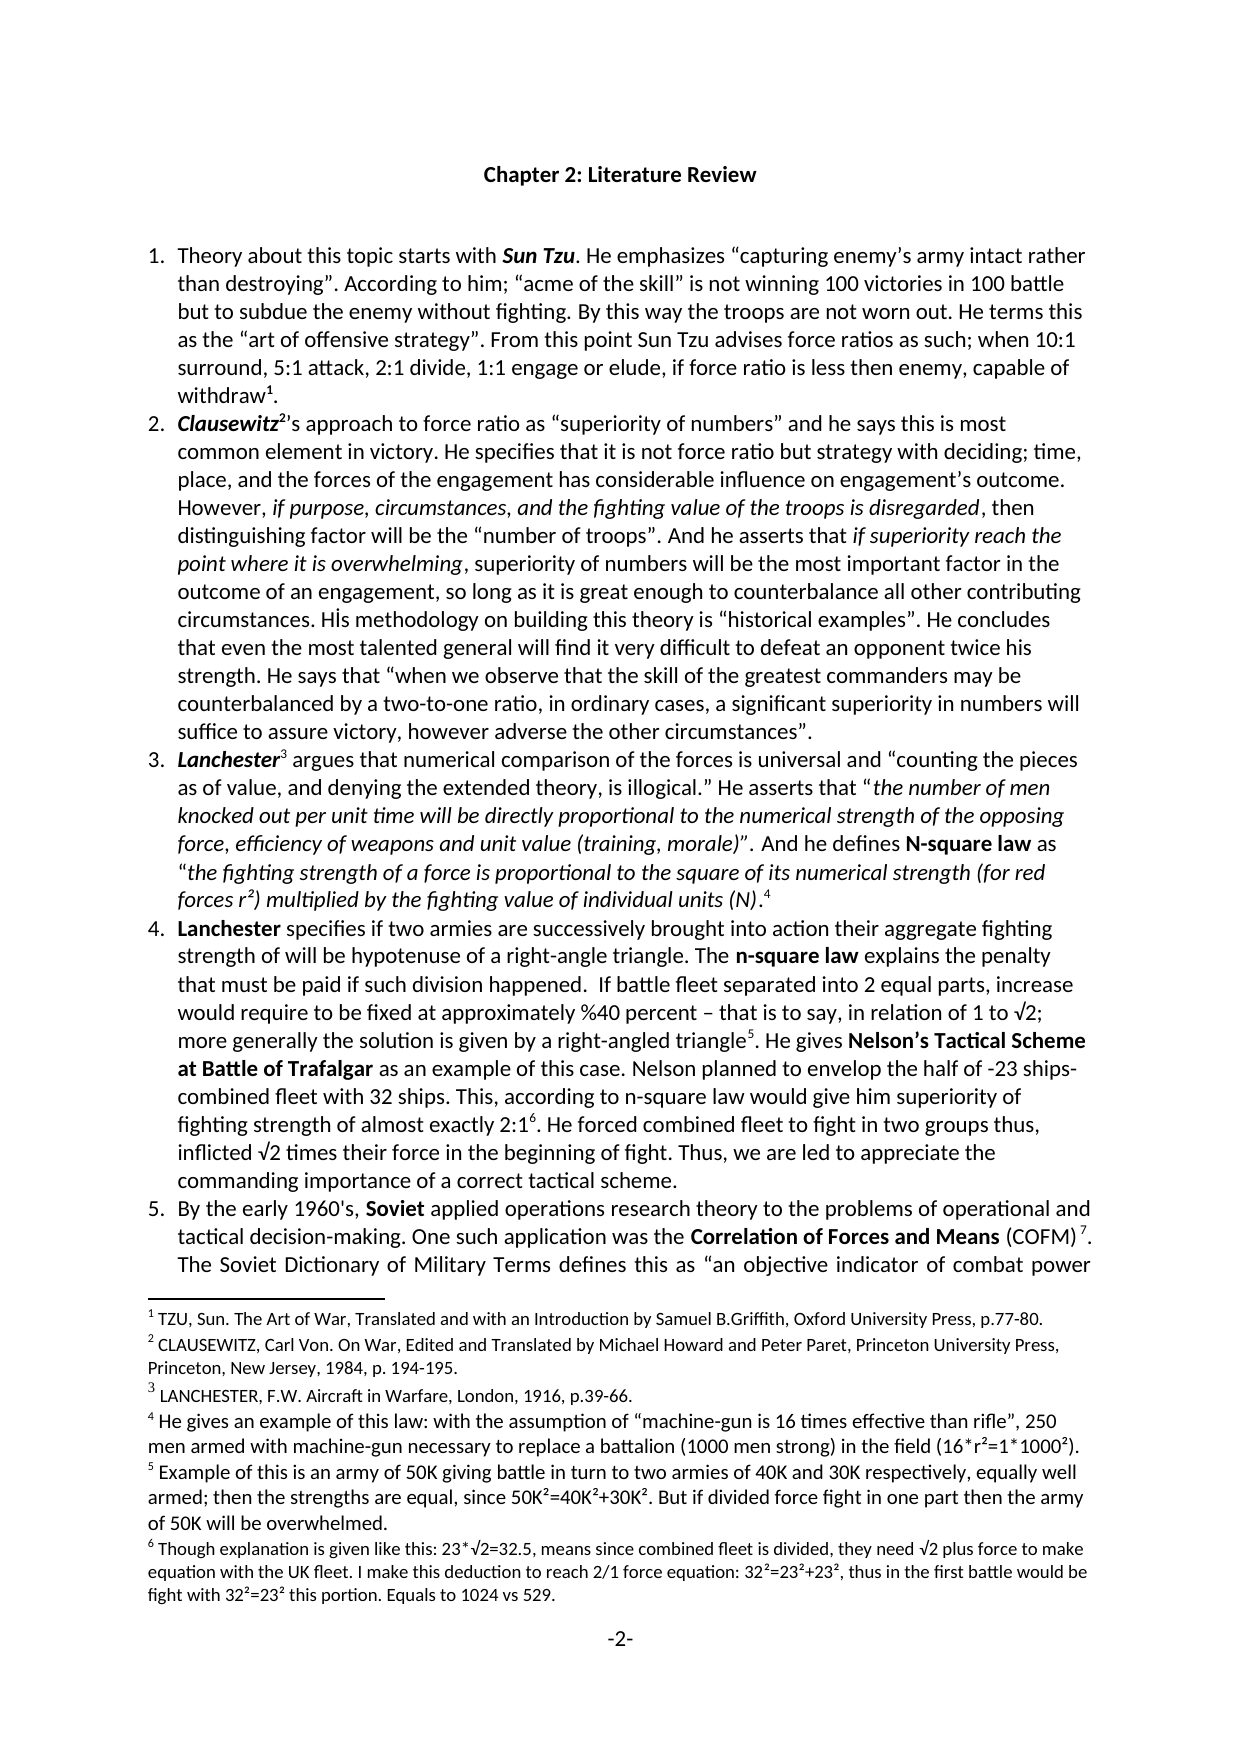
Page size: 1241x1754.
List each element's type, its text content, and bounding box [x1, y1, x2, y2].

list Theory about this topic starts with Sun Tzu. He emphasizes “capturing enemy’s army intact rather than destroying”. According to him; “acme of the skill” is not winning 100 victories in 100 battle but to subdue the enemy without fighting. By this way the troops are not worn out. He terms this as the “art of offensive strategy”. From this point Sun Tzu advises force ratios as such; when 10:1 surround, 5:1 attack, 2:1 divide, 1:1 engage or elude, if force ratio is less then enemy, capable of withdraw. [148, 241, 1093, 409]
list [148, 1194, 1093, 1278]
text Chapter 2: Literature Review [148, 160, 1093, 188]
list Lanchester argues that numerical comparison of the forces is universal and “counting the pieces as of value, and denying the extended theory, is illogical.” He asserts that “the number of men knocked out per unit time will be directly proportional to the numerical strength of the opposing force, efficiency of weapons and unit value (training, morale)”. And he defines N-square law as “the fighting strength of a force is proportional to the square of its numerical strength (for red forces r²) multiplied by the fighting value of individual units (N). [148, 746, 1093, 914]
list Clausewitz’s approach to force ratio as “superiority of numbers” and he says this is most common element in victory. He specifies that it is not force ratio but strategy with deciding; time, place, and the forces of the engagement has considerable influence on engagement’s outcome. However, if purpose, circumstances, and the fighting value of the troops is disregarded, then distinguishing factor will be the “number of troops”. And he asserts that if superiority reach the point where it is overwhelming, superiority of numbers will be the most important factor in the outcome of an engagement, so long as it is great enough to counterbalance all other contributing circumstances. Hİs methodology on building this theory is “historical examples”. He concludes that even the most talented general will find it very difficult to defeat an opponent twice his strength. He says that “when we observe that the skill of the greatest commanders may be counterbalanced by a two-to-one ratio, in ordinary cases, a significant superiority in numbers will suffice to assure victory, however adverse the other circumstances”. [148, 409, 1093, 746]
list Lanchester specifies if two armies are successively brought into action their aggregate fighting strength of will be hypotenuse of a right-angle triangle. The n-square law explains the penalty that must be paid if such division happened. If battle fleet separated into 2 equal parts, increase would require to be fixed at approximately %40 percent – that is to say, in relation of 1 to √2; more generally the solution is given by a right-angled triangle. He gives Nelson’s Tactical Scheme at Battle of Trafalgar as an example of this case. Nelson planned to envelop the half of -23 ships- combined fleet with 32 ships. This, according to n-square law would give him superiority of fighting strength of almost exactly 2:1. He forced combined fleet to fight in two groups thus, inflicted √2 times their force in the beginning of fight. Thus, we are led to appreciate the commanding importance of a correct tactical scheme. [148, 914, 1093, 1194]
